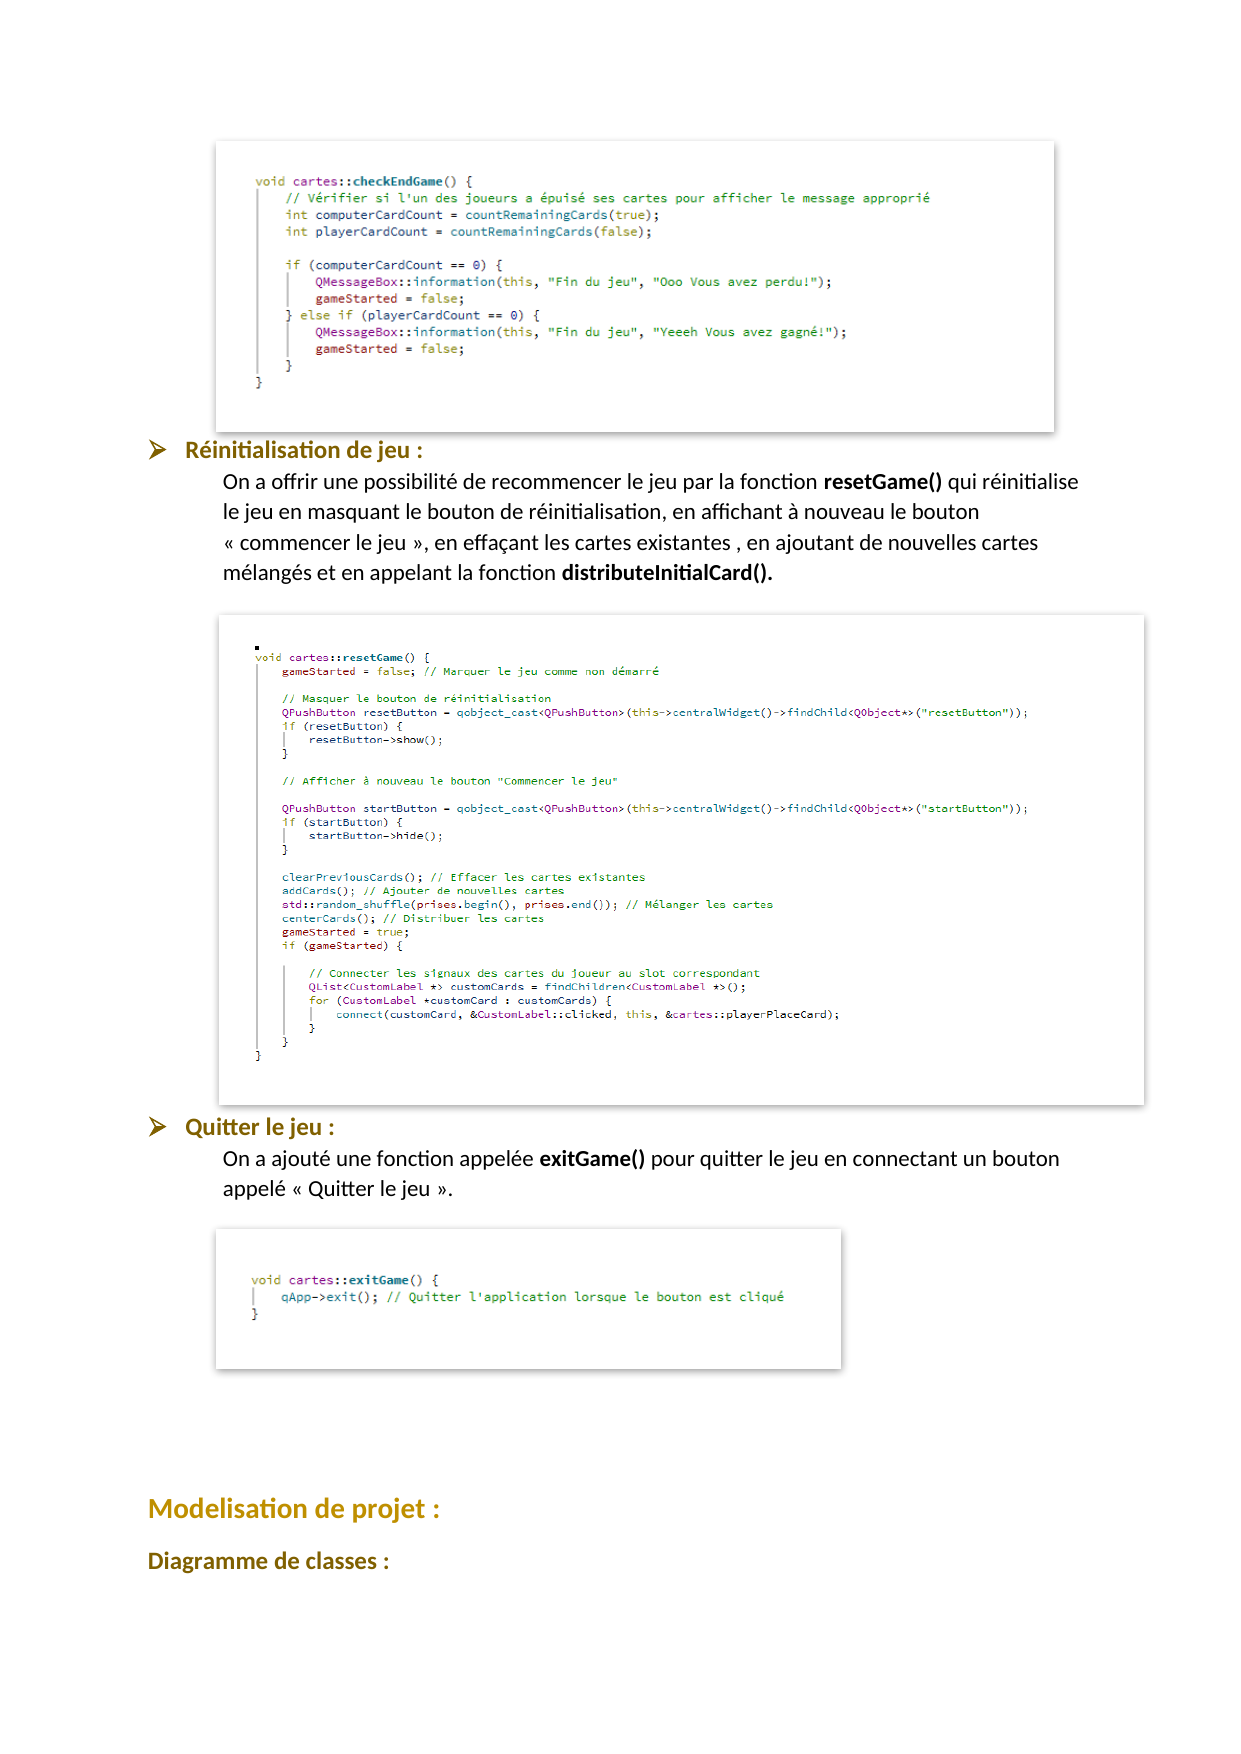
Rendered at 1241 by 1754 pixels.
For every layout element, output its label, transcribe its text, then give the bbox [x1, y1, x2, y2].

picture [251, 646, 1113, 1074]
list Quitter le jeu : [148, 1111, 1093, 1142]
picture [248, 1260, 810, 1338]
list On a ajouté une fonction appelée exitGame() pour quitter le jeu en connectant un bouton appelé « Quitter le jeu ». [223, 1144, 1093, 1202]
picture [248, 173, 1023, 401]
list On a offrir une possibilité de recommencer le jeu par la fonction resetGame() qui réinitialise le jeu en masquant le bouton de réinitialisation, en affichant à nouveau le bouton « commencer le jeu », en effaçant les cartes existantes , en ajoutant de nouvelles cartes mélangés et en appelant la fonction distributeInitialCard(). [223, 467, 1093, 586]
list Réinitialisation de jeu : [148, 434, 1093, 465]
text Modelisation de projet : [148, 1490, 1093, 1526]
text Diagramme de classes : [148, 1545, 1093, 1576]
